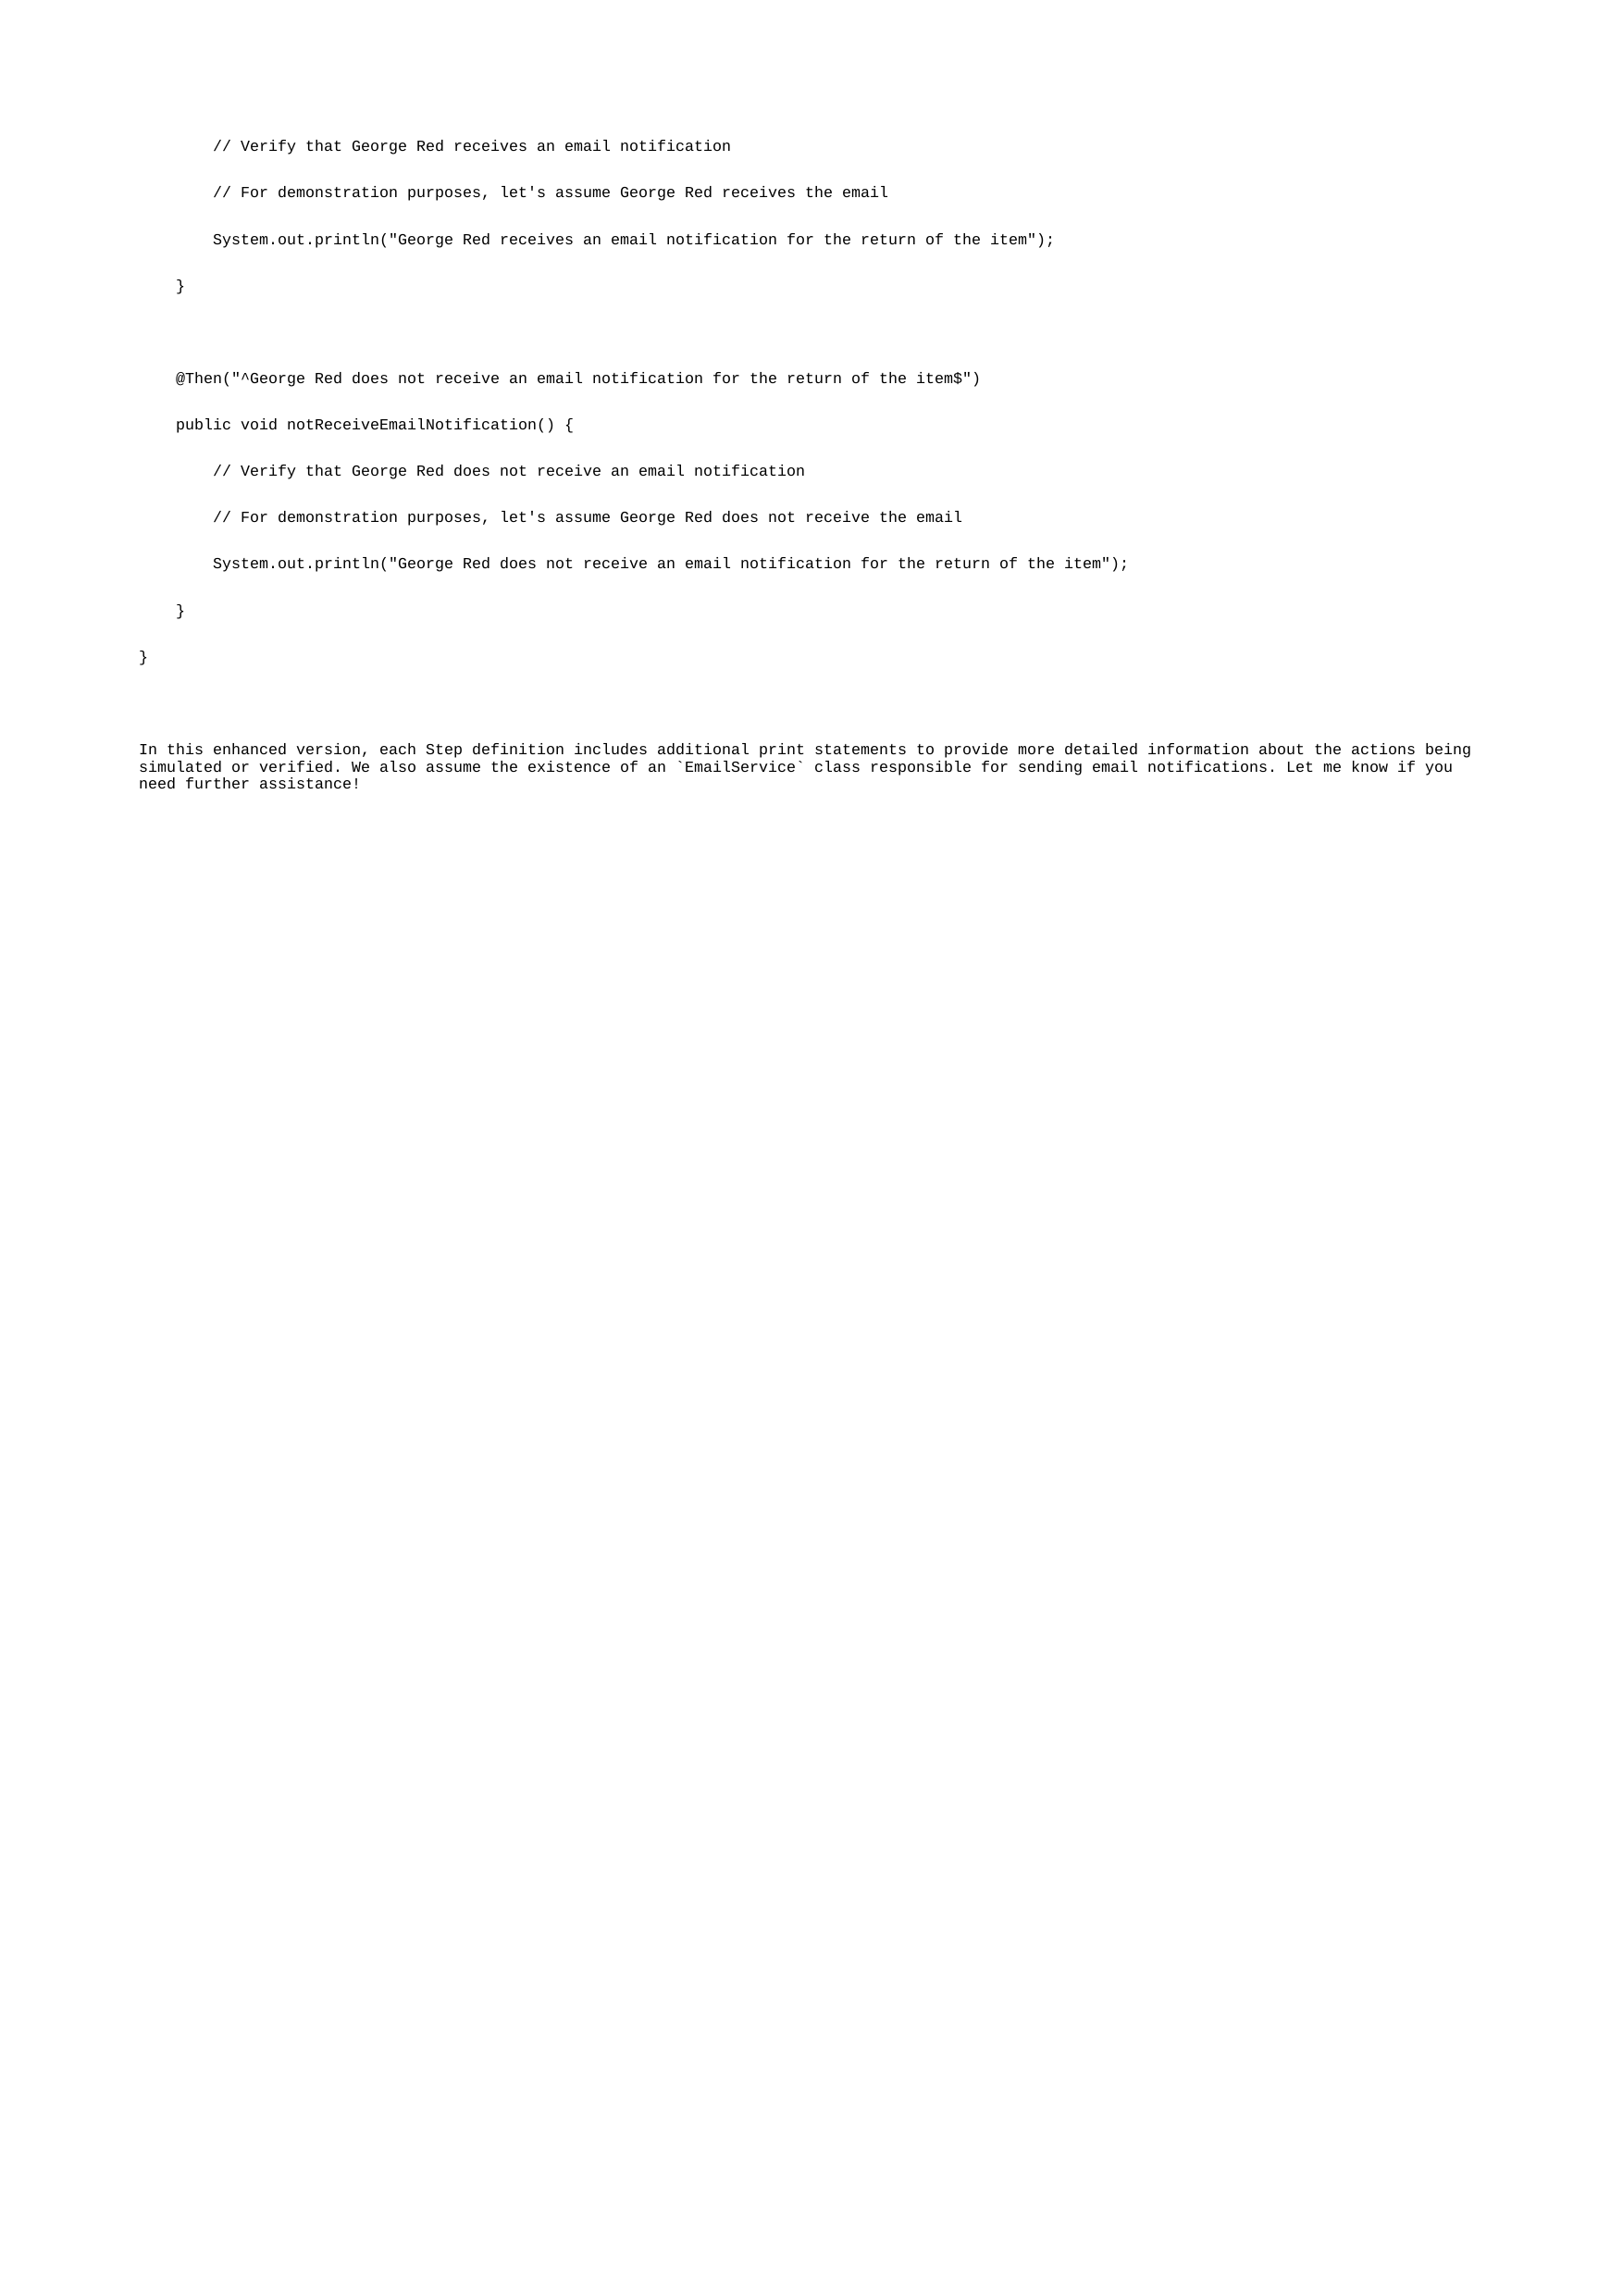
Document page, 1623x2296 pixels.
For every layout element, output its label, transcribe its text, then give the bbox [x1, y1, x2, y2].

text } [139, 649, 1484, 666]
text @Then("^George Red does not receive an email notification for the return of the item$") [139, 371, 1484, 388]
text // For demonstration purposes, let's assume George Red does not receive the email [139, 510, 1484, 527]
text System.out.println("George Red receives an email notification for the return of the item"); [139, 231, 1484, 249]
text In this enhanced version, each Step definition includes additional print statements to provide more detailed information about the actions being simulated or verified. We also assume the existence of an `EmailService` class responsible for sending email notifications. Let me know if you need further assistance! [139, 741, 1484, 794]
text } [139, 602, 1484, 620]
text // Verify that George Red receives an email notification [139, 139, 1484, 156]
text public void notReceiveEmailNotification() { [139, 417, 1484, 434]
text } [139, 278, 1484, 295]
text // Verify that George Red does not receive an email notification [139, 464, 1484, 480]
text System.out.println("George Red does not receive an email notification for the return of the item"); [139, 556, 1484, 574]
text // For demonstration purposes, let's assume George Red receives the email [139, 185, 1484, 203]
